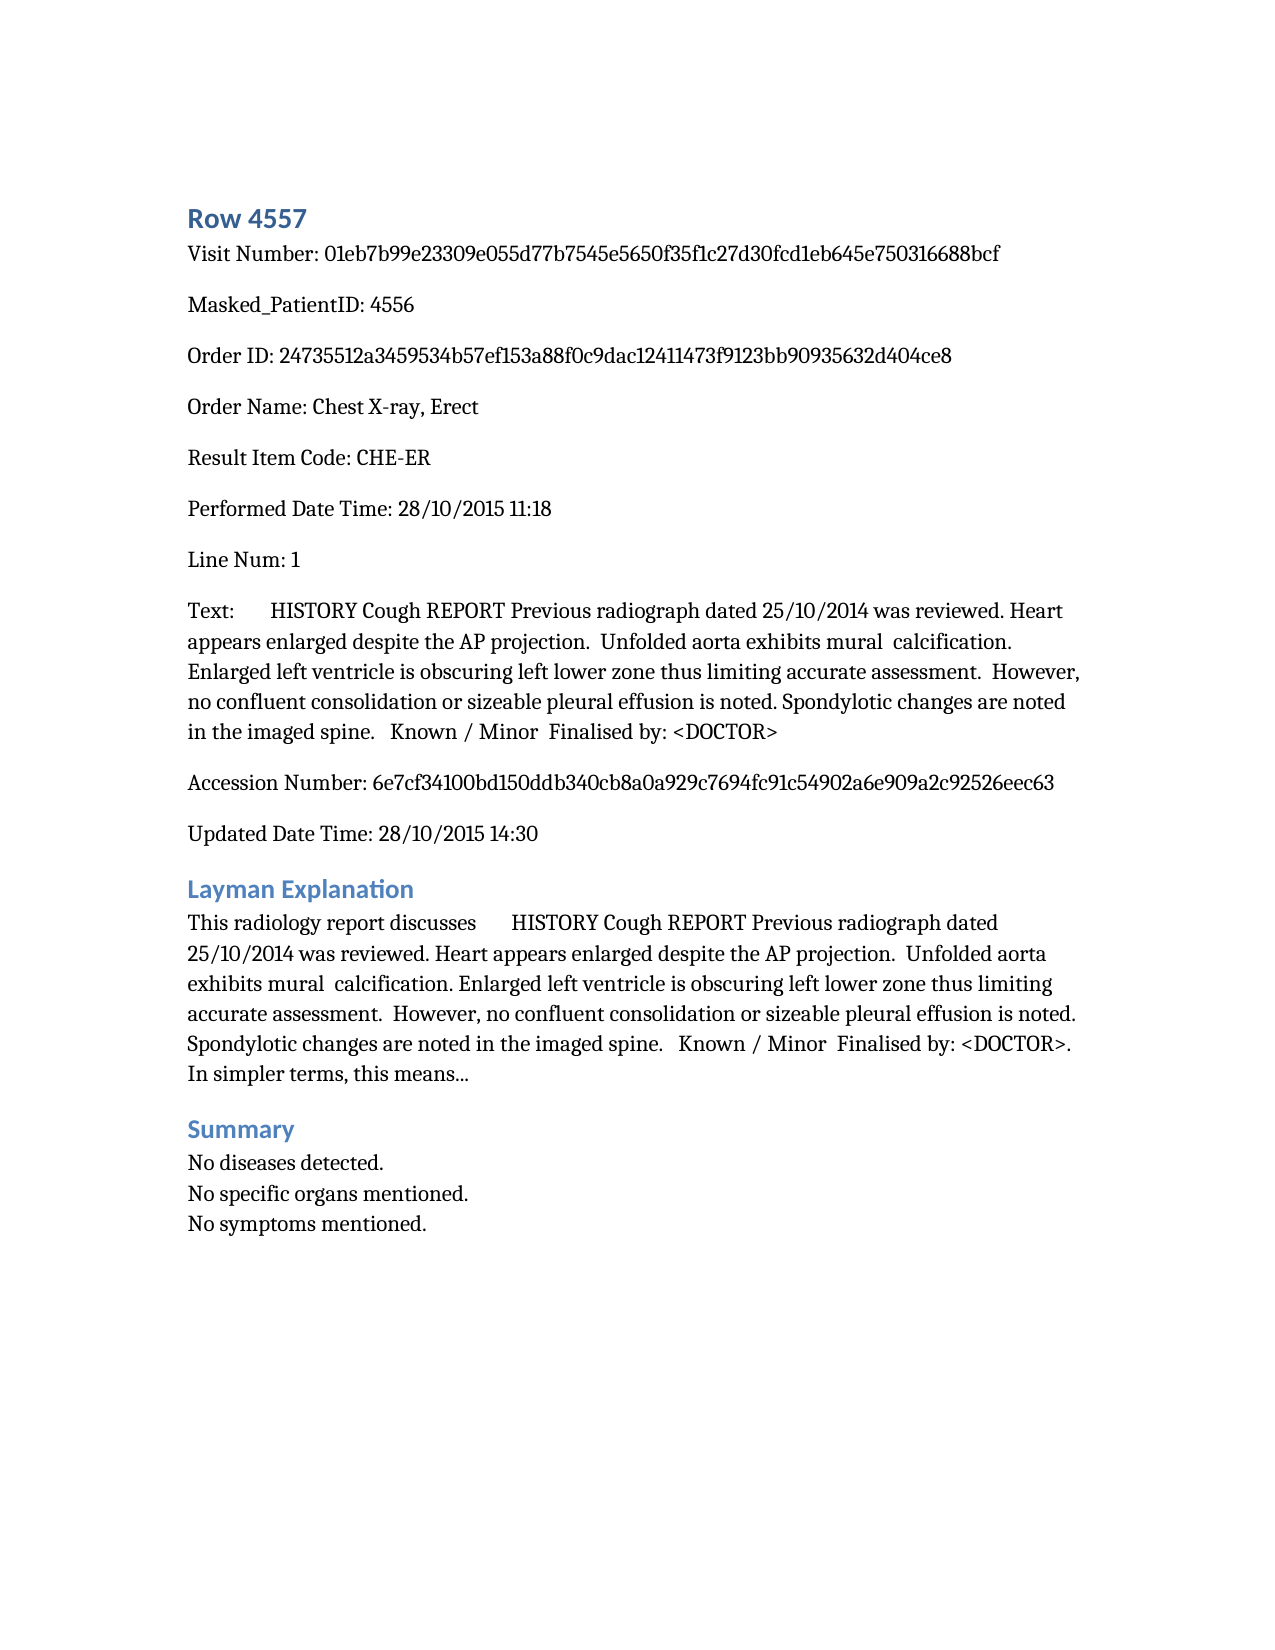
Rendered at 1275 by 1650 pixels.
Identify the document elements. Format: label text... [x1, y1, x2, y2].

text Updated Date Time: 28/10/2015 14:30 [187, 821, 1087, 847]
subtitle Row 4557 [187, 200, 1087, 236]
text Text: HISTORY Cough REPORT Previous radiograph dated 25/10/2014 was reviewed. Heart appears enlarged despite the AP projection. Unfolded aorta exhibits mural calcification. Enlarged left ventricle is obscuring left lower zone thus limiting accurate assessment. However, no confluent consolidation or sizeable pleural effusion is noted. Spondylotic changes are noted in the imaged spine. Known / Minor Finalised by: <DOCTOR> [187, 598, 1087, 745]
subtitle Summary [187, 1112, 1087, 1145]
text Visit Number: 01eb7b99e23309e055d77b7545e5650f35f1c27d30fcd1eb645e750316688bcf [187, 241, 1087, 267]
text Accession Number: 6e7cf34100bd150ddb340cb8a0a929c7694fc91c54902a6e909a2c92526eec63 [187, 770, 1087, 796]
text Order Name: Chest X-ray, Erect [187, 394, 1087, 420]
text Result Item Code: CHE-ER [187, 445, 1087, 471]
text This radiology report discusses HISTORY Cough REPORT Previous radiograph dated 25/10/2014 was reviewed. Heart appears enlarged despite the AP projection. Unfolded aorta exhibits mural calcification. Enlarged left ventricle is obscuring left lower zone thus limiting accurate assessment. However, no confluent consolidation or sizeable pleural effusion is noted. Spondylotic changes are noted in the imaged spine. Known / Minor Finalised by: <DOCTOR>. In simpler terms, this means... [187, 910, 1087, 1087]
text Line Num: 1 [187, 547, 1087, 573]
subtitle Layman Explanation [187, 872, 1087, 905]
text Order ID: 24735512a3459534b57ef153a88f0c9dac12411473f9123bb90935632d404ce8 [187, 343, 1087, 369]
text No diseases detected. No specific organs mentioned. No symptoms mentioned. [187, 1150, 1087, 1237]
text Performed Date Time: 28/10/2015 11:18 [187, 496, 1087, 522]
text Masked_PatientID: 4556 [187, 292, 1087, 318]
